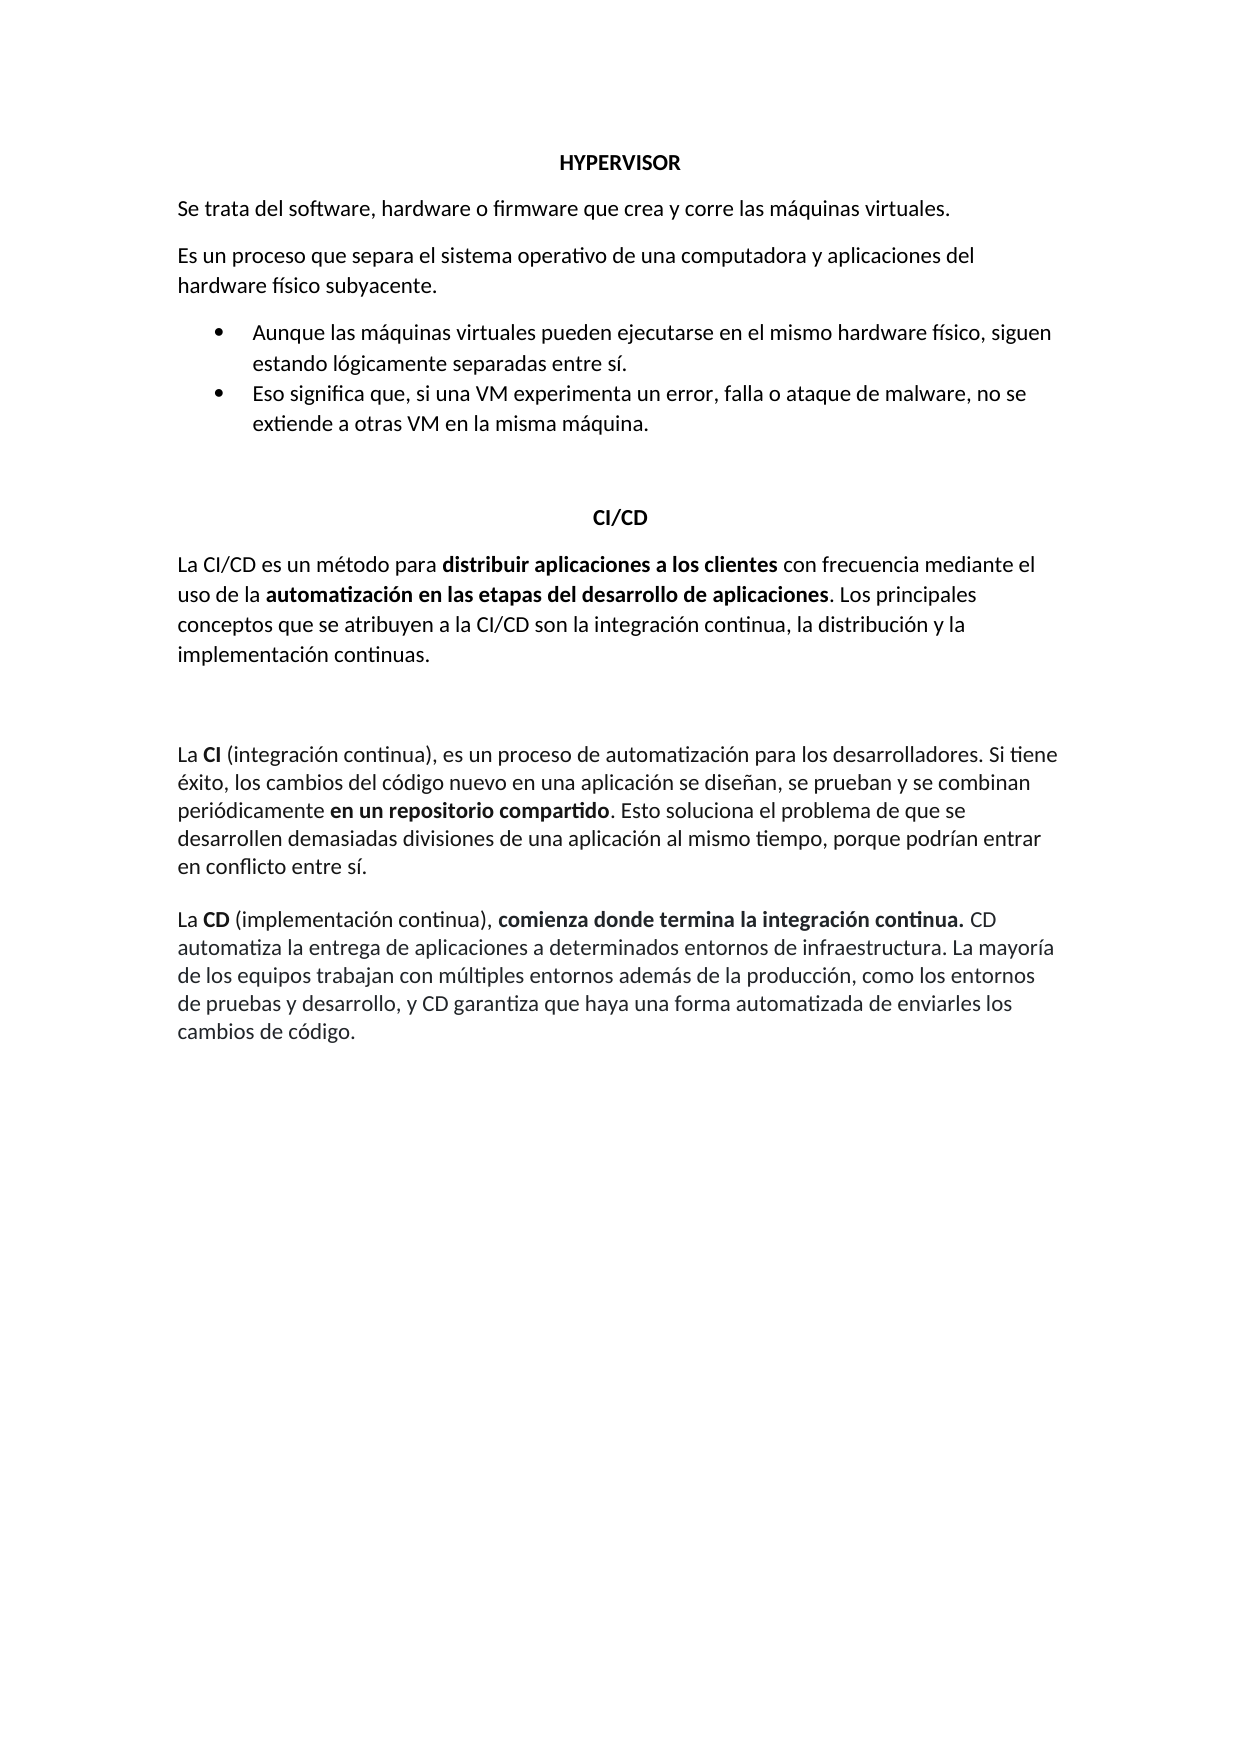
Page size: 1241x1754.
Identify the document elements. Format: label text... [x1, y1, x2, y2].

text La CI (integración continua), es un proceso de automatización para los desarrolladores. Si tiene éxito, los cambios del código nuevo en una aplicación se diseñan, se prueban y se combinan periódicamente en un repositorio compartido. Esto soluciona el problema de que se desarrollen demasiadas divisiones de una aplicación al mismo tiempo, porque podrían entrar en conflicto entre sí. [177, 740, 1063, 880]
text HYPERVISOR [177, 148, 1063, 176]
text Se trata del software, hardware o firmware que crea y corre las máquinas virtuales. [177, 194, 1063, 222]
text CI/CD [177, 503, 1063, 531]
text La CD (implementación continua), comienza donde termina la integración continua. CD automatiza la entrega de aplicaciones a determinados entornos de infraestructura. La mayoría de los equipos trabajan con múltiples entornos además de la producción, como los entornos de pruebas y desarrollo, y CD garantiza que haya una forma automatizada de enviarles los cambios de código. [177, 905, 1063, 1045]
list Eso significa que, si una VM experimenta un error, falla o ataque de malware, no se extiende a otras VM en la misma máquina. [215, 379, 1063, 437]
list Aunque las máquinas virtuales pueden ejecutarse en el mismo hardware físico, siguen estando lógicamente separadas entre sí. [215, 318, 1063, 377]
text Es un proceso que separa el sistema operativo de una computadora y aplicaciones del hardware físico subyacente. [177, 241, 1063, 299]
text La CI/CD es un método para distribuir aplicaciones a los clientes con frecuencia mediante el uso de la automatización en las etapas del desarrollo de aplicaciones. Los principales conceptos que se atribuyen a la CI/CD son la integración continua, la distribución y la implementación continuas. [177, 550, 1063, 668]
